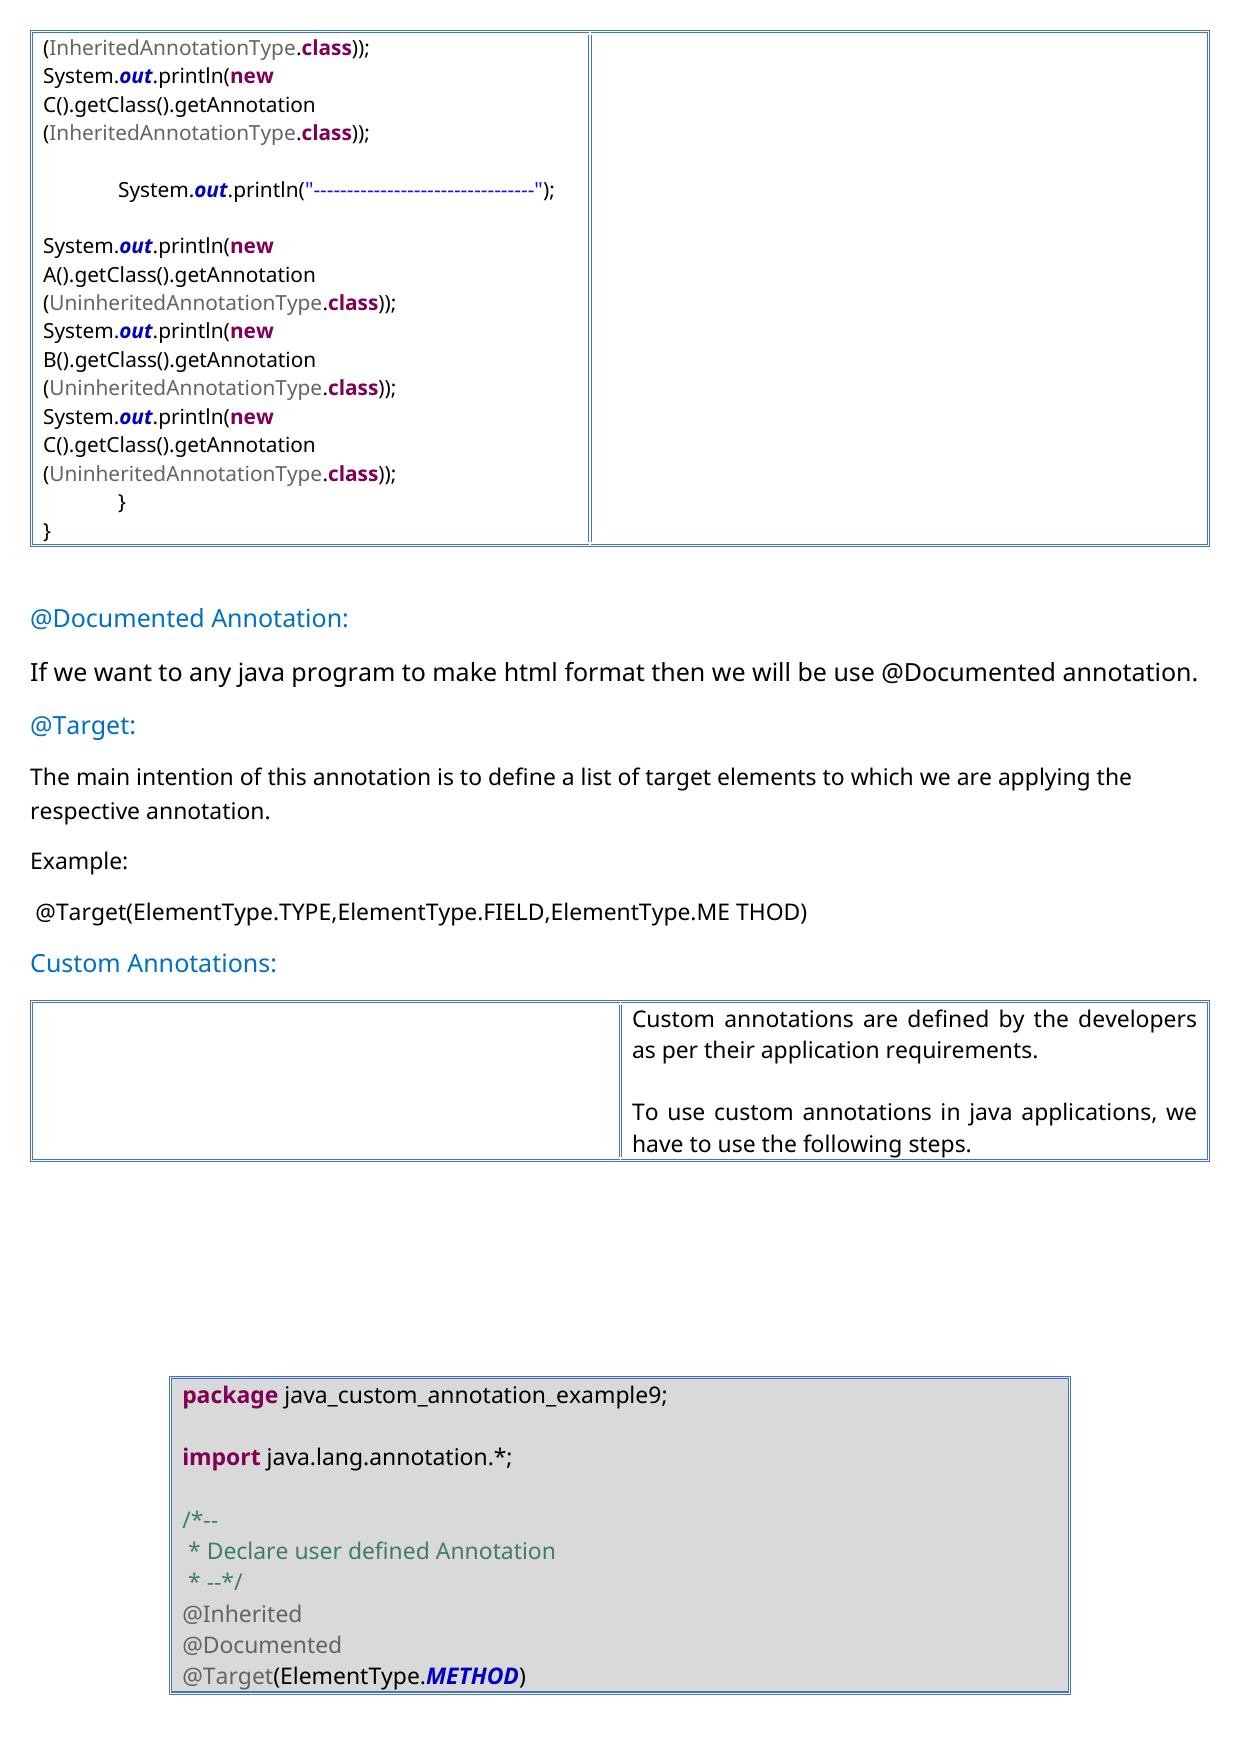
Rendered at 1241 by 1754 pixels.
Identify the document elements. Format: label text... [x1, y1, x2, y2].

text @Documented Annotation: [30, 601, 1210, 635]
table_header [33, 1001, 621, 1159]
text @Target(ElementType.TYPE,ElementType.FIELD,ElementType.ME THOD) [30, 896, 1210, 927]
text Custom Annotations: [30, 946, 1210, 980]
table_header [32, 31, 590, 544]
text If we want to any java program to make html format then we will be use @Documented annotation. [30, 654, 1210, 688]
text The main intention of this annotation is to define a list of target elements to which we are applying the respective annotation. [30, 761, 1210, 826]
text Example: [30, 845, 1210, 876]
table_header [172, 1379, 1068, 1691]
table_header Custom annotations are defined by the developers as per their application requirements. To use custom annotations in java applications, we have to use the following steps. [621, 1003, 1207, 1159]
text @Target: [30, 708, 1210, 742]
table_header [590, 33, 1207, 544]
